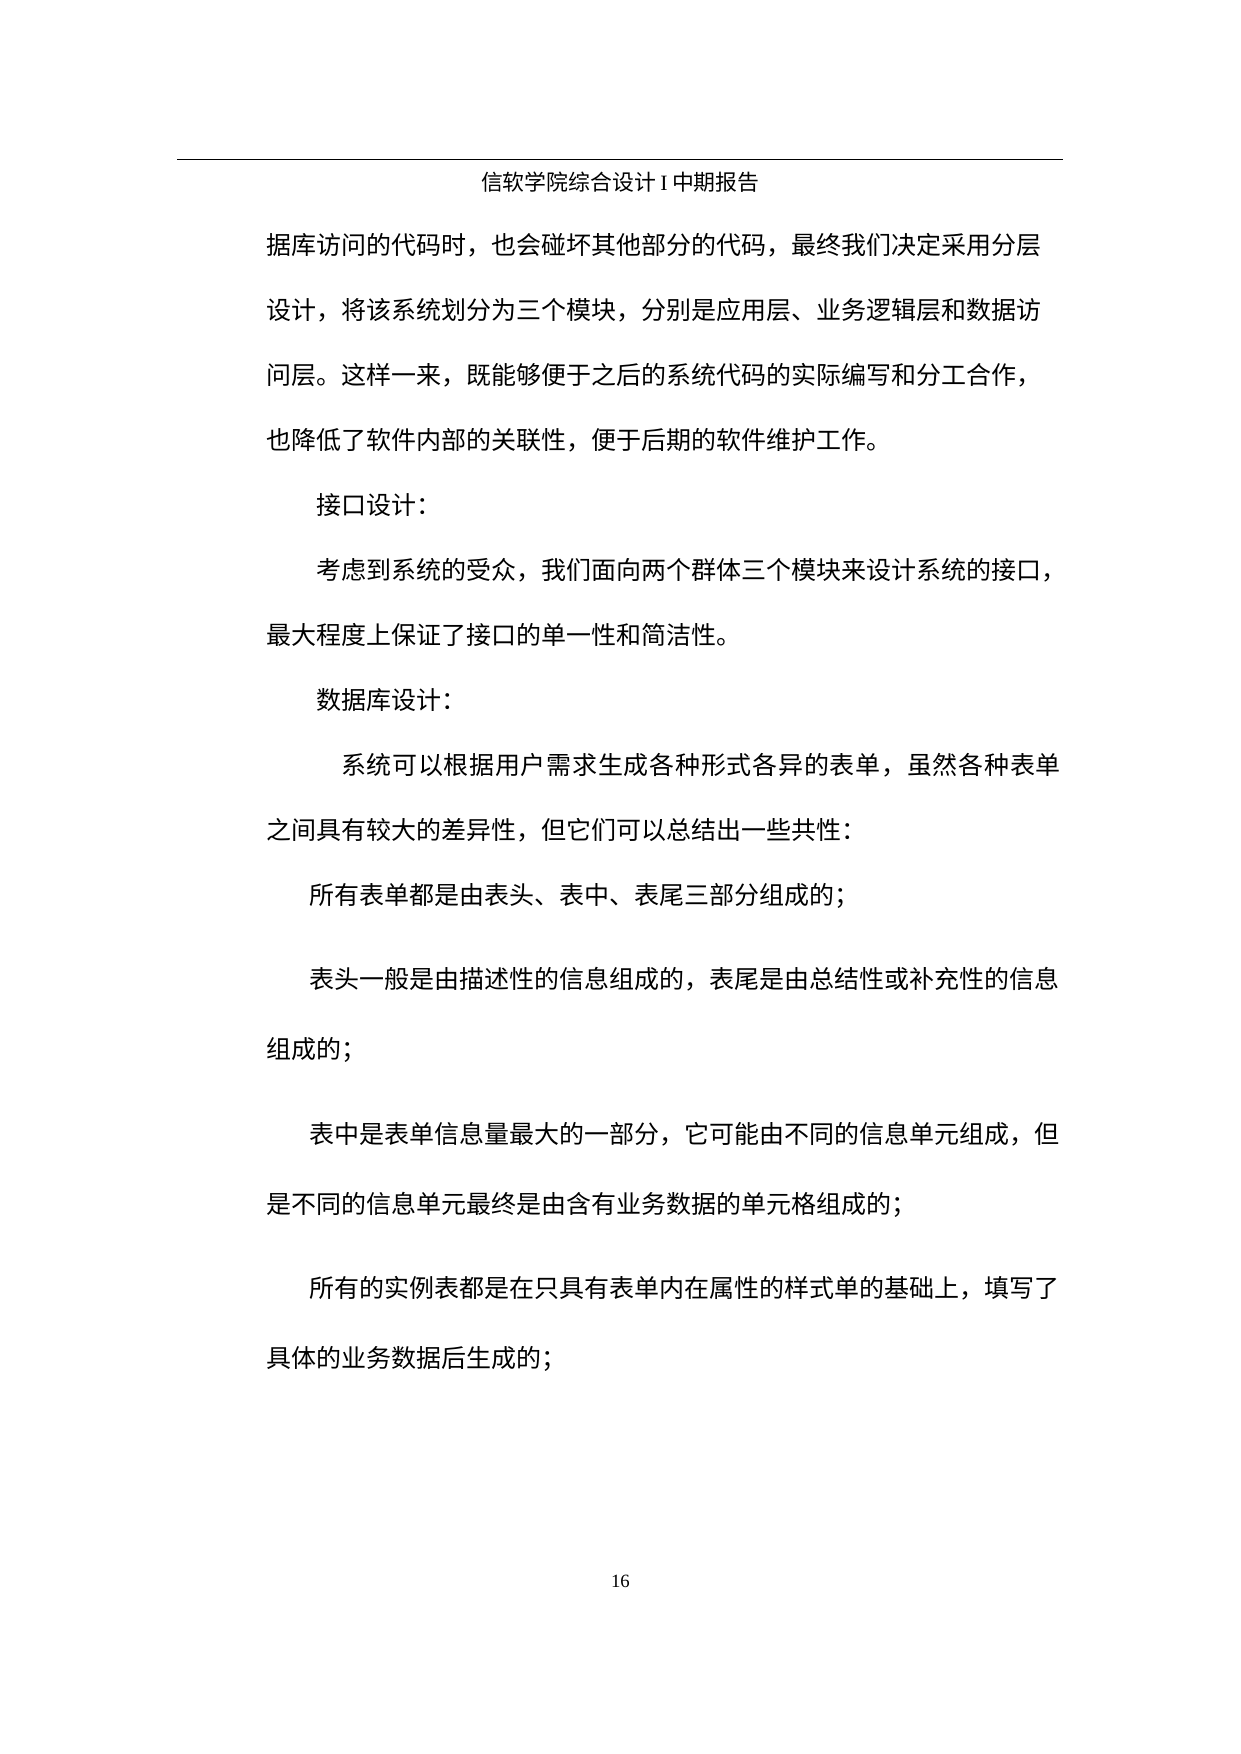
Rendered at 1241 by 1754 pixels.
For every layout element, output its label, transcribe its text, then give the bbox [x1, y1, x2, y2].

text 所有表单都是由表头、表中、表尾三部分组成的； [266, 861, 1063, 926]
text 表头一般是由描述性的信息组成的，表尾是由总结性或补充性的信息组成的； [266, 945, 1063, 1080]
text 系统可以根据用户需求生成各种形式各异的表单，虽然各种表单之间具有较大的差异性，但它们可以总结出一些共性： [266, 731, 1063, 861]
text 所有的实例表都是在只具有表单内在属性的样式单的基础上，填写了具体的业务数据后生成的； [266, 1254, 1063, 1389]
text 表中是表单信息量最大的一部分，它可能由不同的信息单元组成，但是不同的信息单元最终是由含有业务数据的单元格组成的； [266, 1100, 1063, 1235]
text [266, 211, 1063, 471]
text 接口设计： [266, 471, 1063, 536]
text 数据库设计： [266, 666, 1063, 731]
text 考虑到系统的受众，我们面向两个群体三个模块来设计系统的接口，最大程度上保证了接口的单一性和简洁性。 [266, 536, 1063, 666]
